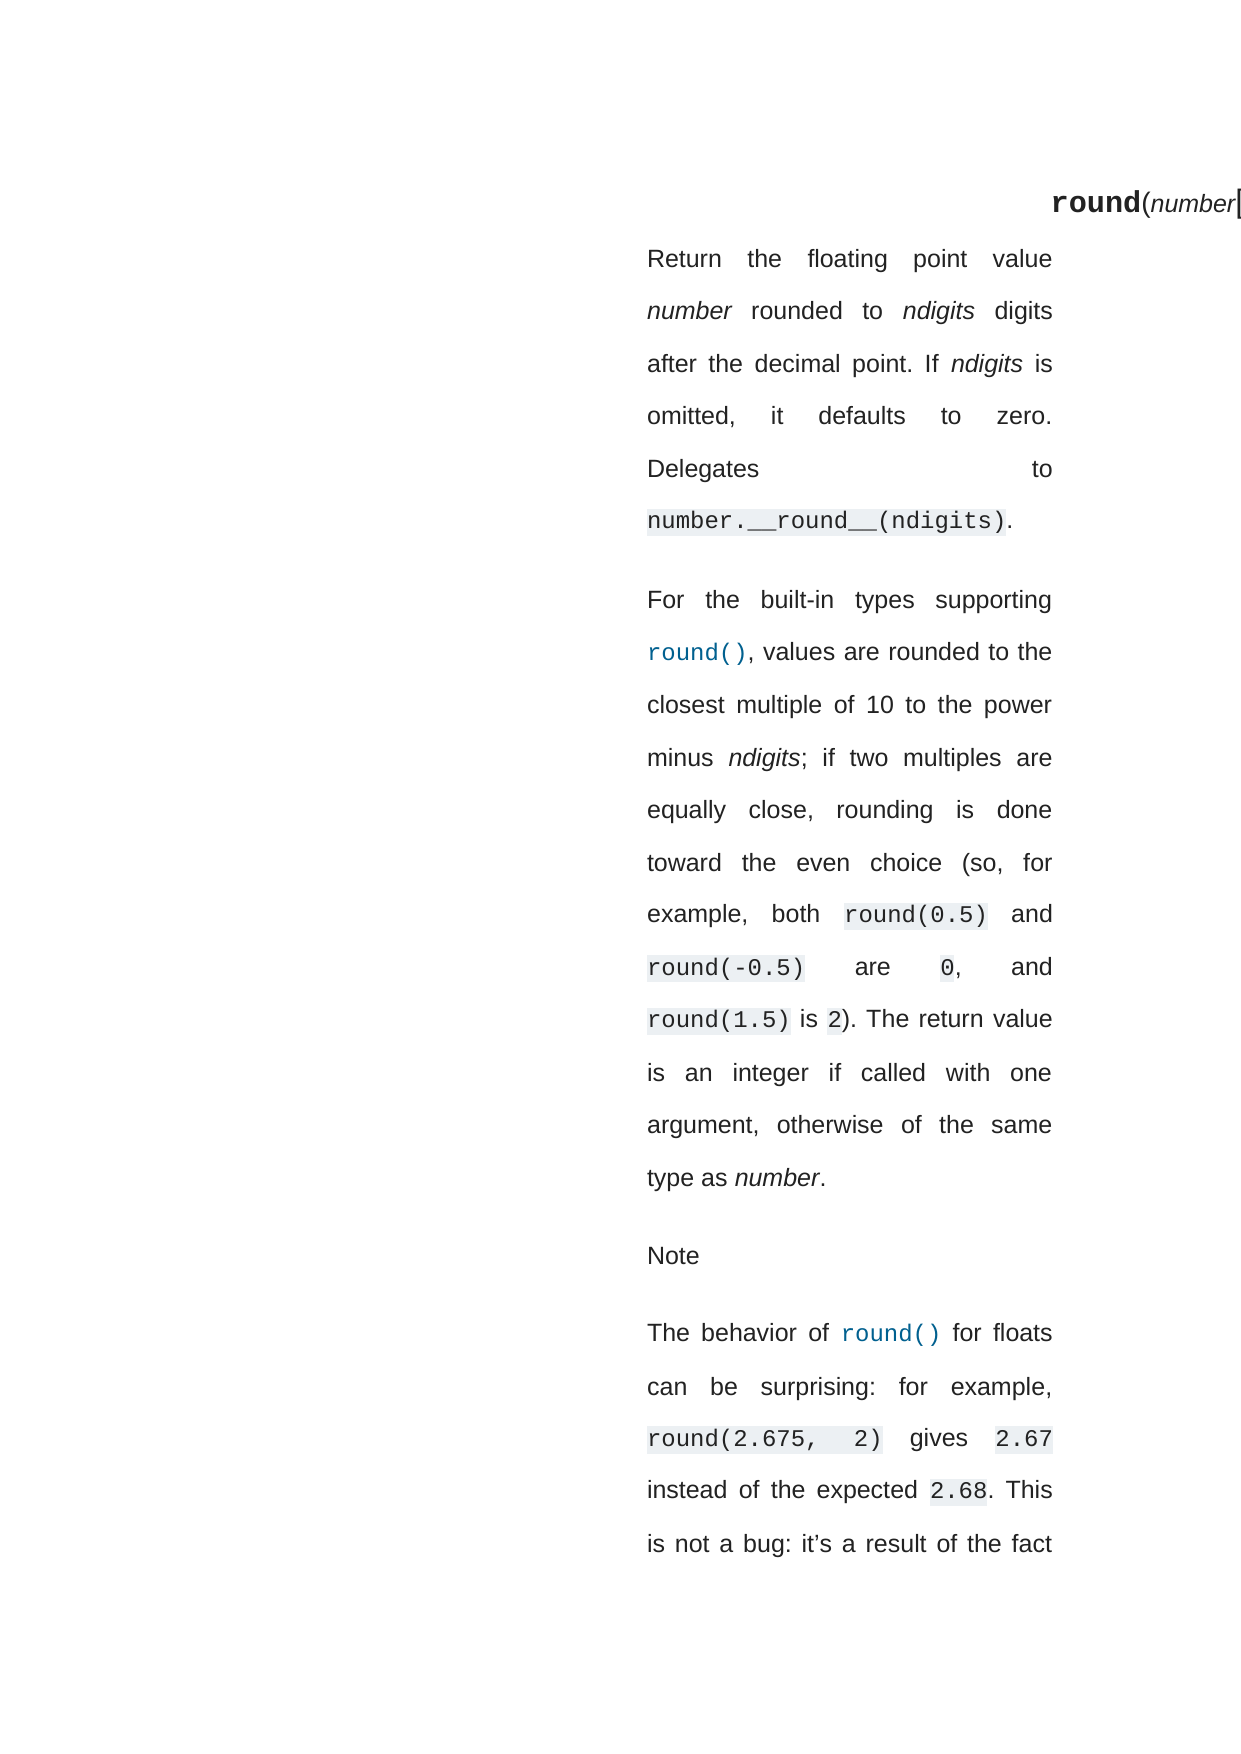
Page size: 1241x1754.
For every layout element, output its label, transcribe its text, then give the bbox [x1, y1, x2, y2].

text round(number[, ndigits])¶ [1050, 164, 1240, 239]
text Note [647, 1236, 1053, 1274]
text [647, 1314, 1053, 1562]
text Return the floating point value number rounded to ndigits digits after the decimal point. If ndigits is omitted, it defaults to zero. Delegates to number.__round__(ndigits). [647, 239, 1053, 539]
text For the built-in types supporting round(), values are rounded to the closest multiple of 10 to the power minus ndigits; if two multiples are equally close, rounding is done toward the even choice (so, for example, both round(0.5) and round(-0.5) are 0, and round(1.5) is 2). The return value is an integer if called with one argument, otherwise of the same type as number. [647, 581, 1053, 1196]
